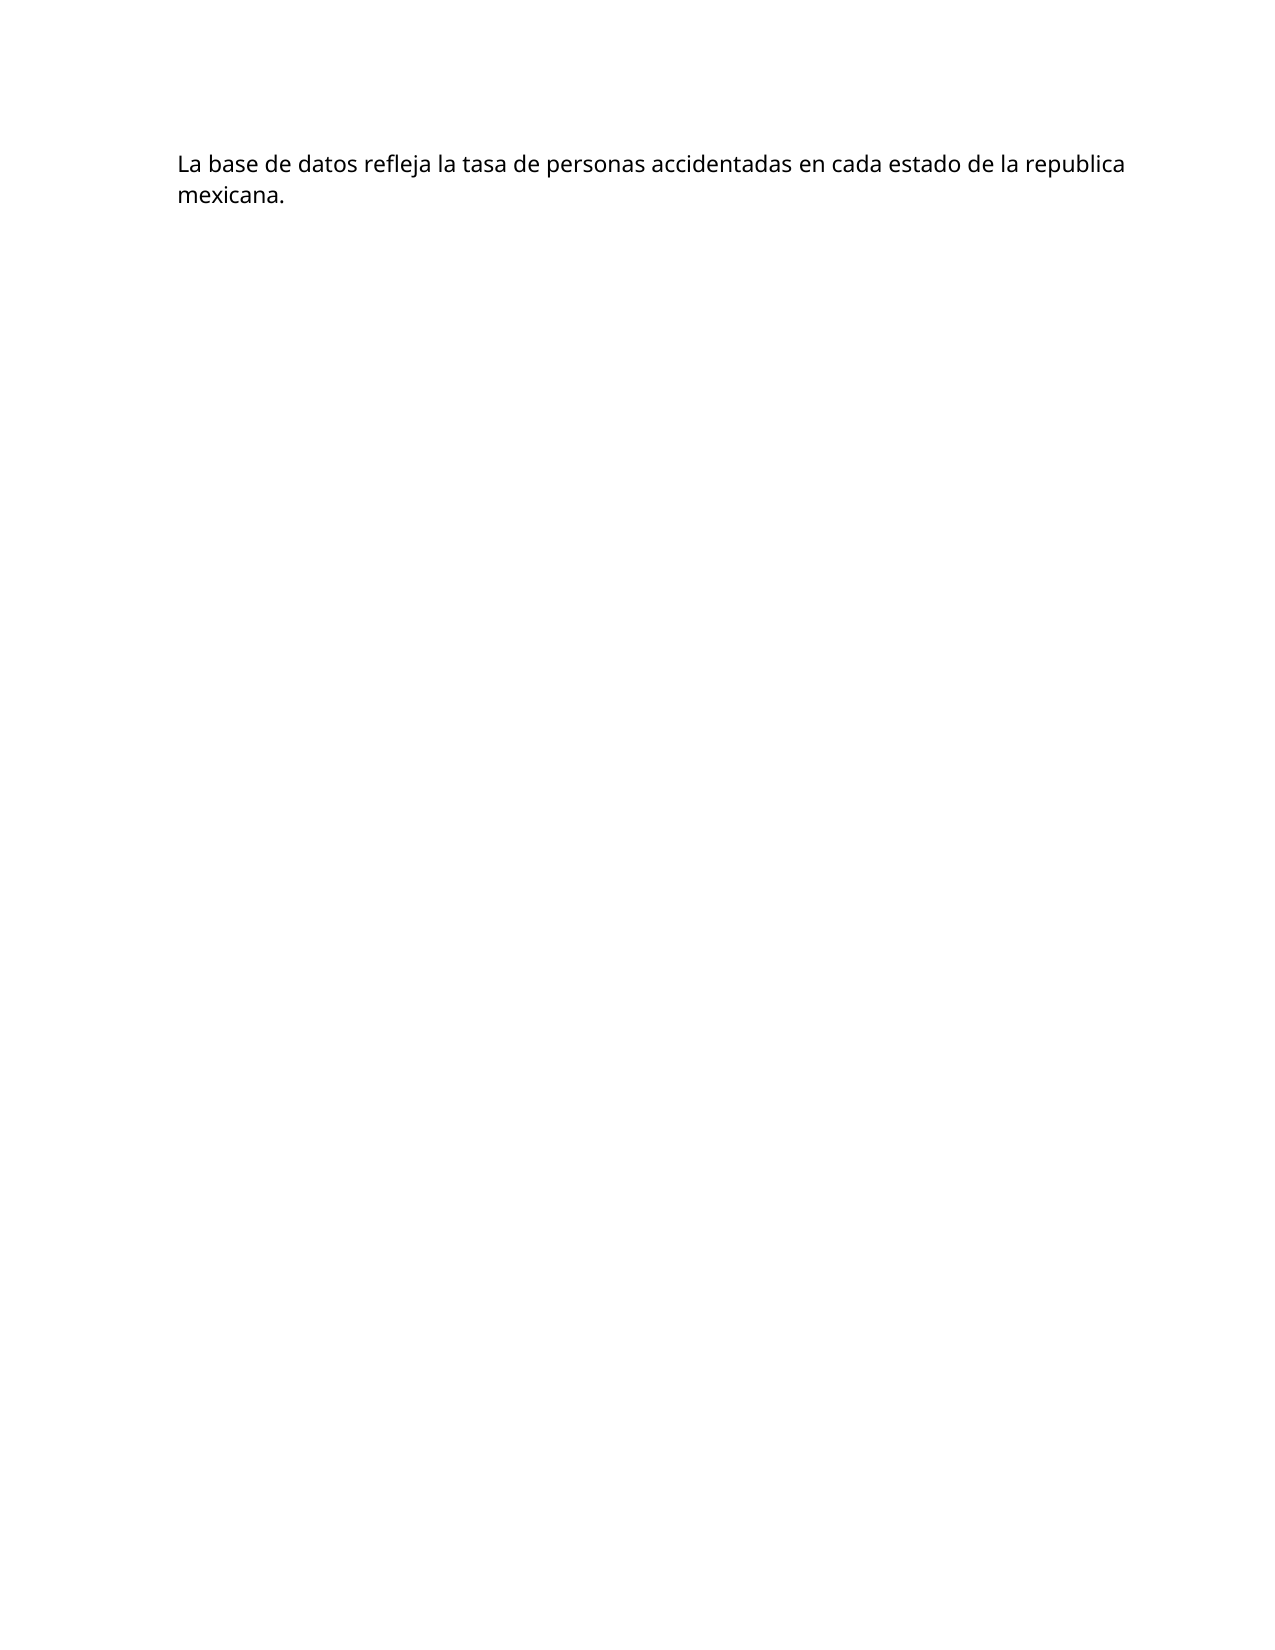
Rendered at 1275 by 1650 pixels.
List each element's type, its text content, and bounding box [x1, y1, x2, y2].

text La base de datos refleja la tasa de personas accidentadas en cada estado de la republica mexicana. [177, 147, 1188, 210]
